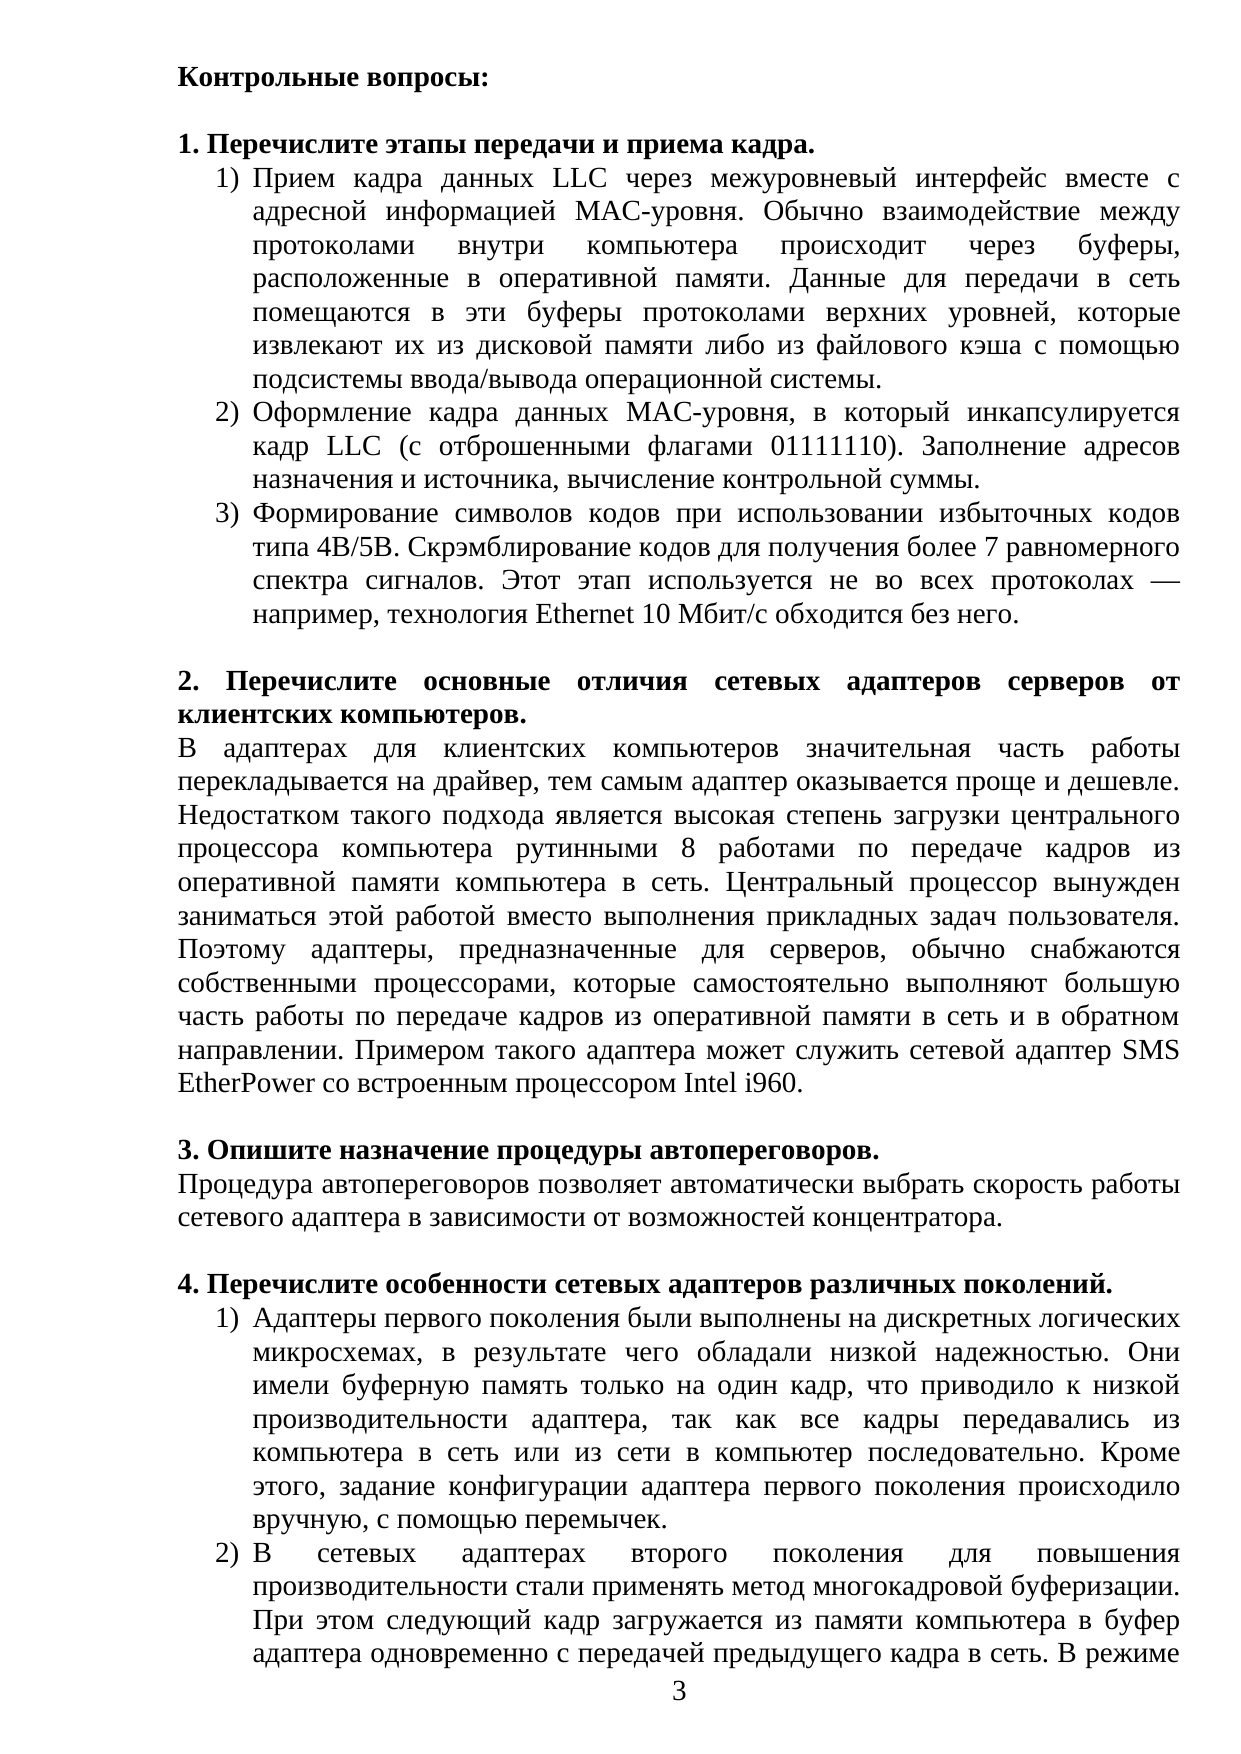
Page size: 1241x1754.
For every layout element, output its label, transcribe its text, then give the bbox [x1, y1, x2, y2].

list Формирование символов кодов при использовании избыточных кодов типа 4В/5В. Скрэмблирование кодов для получения более 7 равномерного спектра сигналов. Этот этап используется не во всех протоколах — например, технология Ethernet 10 Мбит/с обходится без него. [215, 495, 1181, 629]
list Адаптеры первого поколения были выполнены на дискретных логических микросхемах, в результате чего обладали низкой надежностью. Они имели буферную память только на один кадр, что приводило к низкой производительности адаптера, так как все кадры передавались из компьютера в сеть или из сети в компьютер последовательно. Кроме этого, задание конфигурации адаптера первого поколения происходило вручную, с помощью перемычек. [215, 1300, 1181, 1535]
text 3. Опишите назначение процедуры автопереговоров. [177, 1132, 1181, 1166]
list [215, 1535, 1181, 1669]
text Процедура автопереговоров позволяет автоматически выбрать скорость работы сетевого адаптера в зависимости от возможностей концентратора. [177, 1166, 1181, 1233]
list Оформление кадра данных МАС-уровня, в который инкапсулируется кадр LLC (с отброшенными флагами 01111110). Заполнение адресов назначения и источника, вычисление контрольной суммы. [215, 394, 1181, 495]
text Контрольные вопросы: [177, 59, 1181, 93]
text 1. Перечислите этапы передачи и приема кадра. [177, 126, 1181, 160]
list Прием кадра данных LLC через межуровневый интерфейс вместе с адресной информацией МАС-уровня. Обычно взаимодействие между протоколами внутри компьютера происходит через буферы, расположенные в оперативной памяти. Данные для передачи в сеть помещаются в эти буферы протоколами верхних уровней, которые извлекают их из дисковой памяти либо из файлового кэша с помощью подсистемы ввода/вывода операционной системы. [215, 160, 1181, 394]
text 4. Перечислите особенности сетевых адаптеров различных поколений. [177, 1267, 1181, 1300]
text В адаптерах для клиентских компьютеров значительная часть работы перекладывается на драйвер, тем самым адаптер оказывается проще и дешевле. Недостатком такого подхода является высокая степень загрузки центрального процессора компьютера рутинными 8 работами по передаче кадров из оперативной памяти компьютера в сеть. Центральный процессор вынужден заниматься этой работой вместо выполнения прикладных задач пользователя. Поэтому адаптеры, предназначенные для серверов, обычно снабжаются собственными процессорами, которые самостоятельно выполняют большую часть работы по передаче кадров из оперативной памяти в сеть и в обратном направлении. Примером такого адаптера может служить сетевой адаптер SMS EtherPower со встроенным процессором Intel i960. [177, 730, 1181, 1099]
text 2. Перечислите основные отличия сетевых адаптеров серверов от клиентских компьютеров. [177, 663, 1181, 730]
